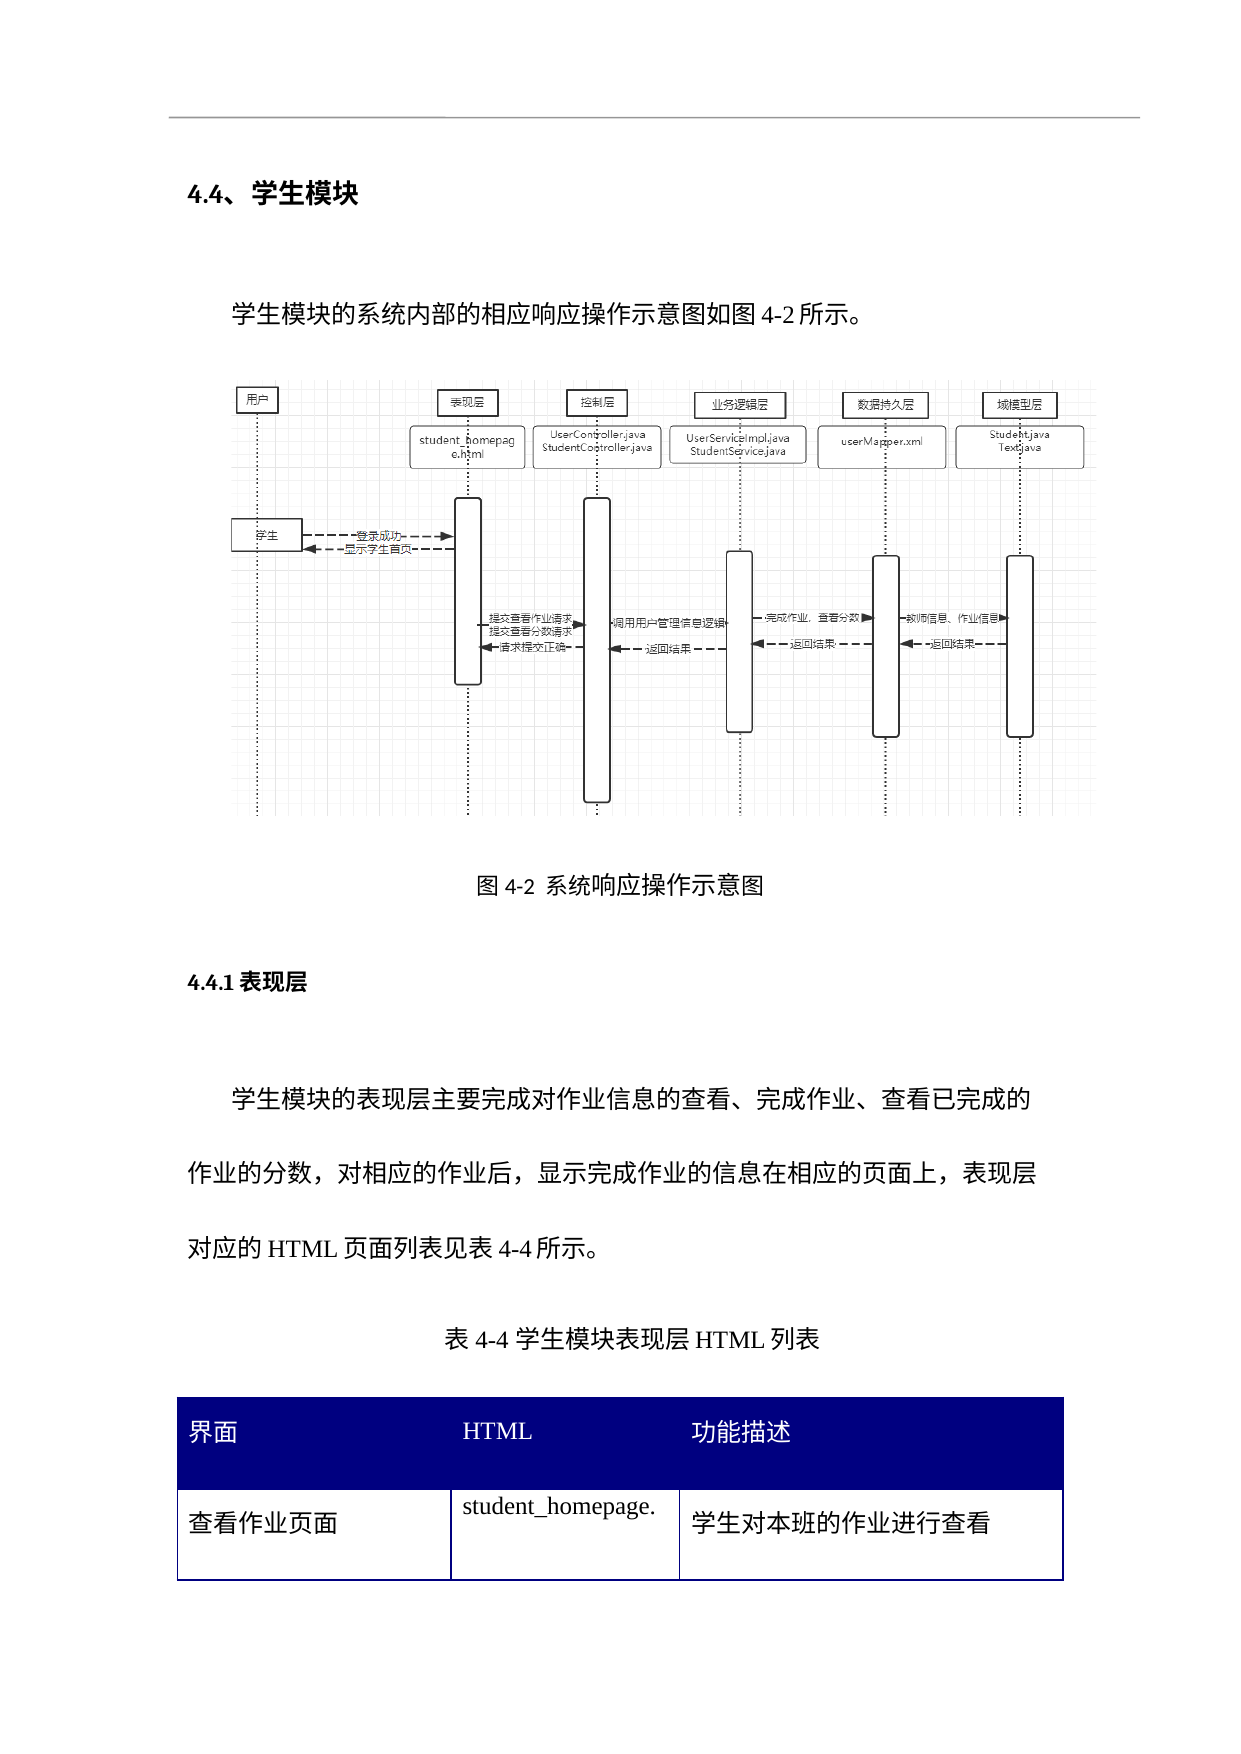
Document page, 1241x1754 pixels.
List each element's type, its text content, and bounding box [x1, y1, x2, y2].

text 学生模块的系统内部的相应响应操作示意图如图4-2所示。 [187, 280, 1053, 345]
table_header 界面 [178, 1398, 450, 1488]
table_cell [452, 1490, 679, 1579]
picture [231, 380, 1097, 816]
text 学生模块的表现层主要完成对作业信息的查看、完成作业、查看已完成的作业的分数，对相应的作业后，显示完成作业的信息在相应的页面上，表现层对应的HTML页面列表见表4-4所示。 [187, 1065, 1053, 1279]
table_cell 学生对本班的作业进行查看 [680, 1490, 1062, 1579]
table_cell 查看作业页面 [178, 1490, 450, 1579]
table_header HTML [452, 1398, 679, 1488]
text 图 4-2 系统响应操作示意图 [187, 851, 1053, 916]
text 表 4-4 学生模块表现层HTML列表 [187, 1305, 1053, 1370]
table_header 功能描述 [680, 1398, 1062, 1488]
